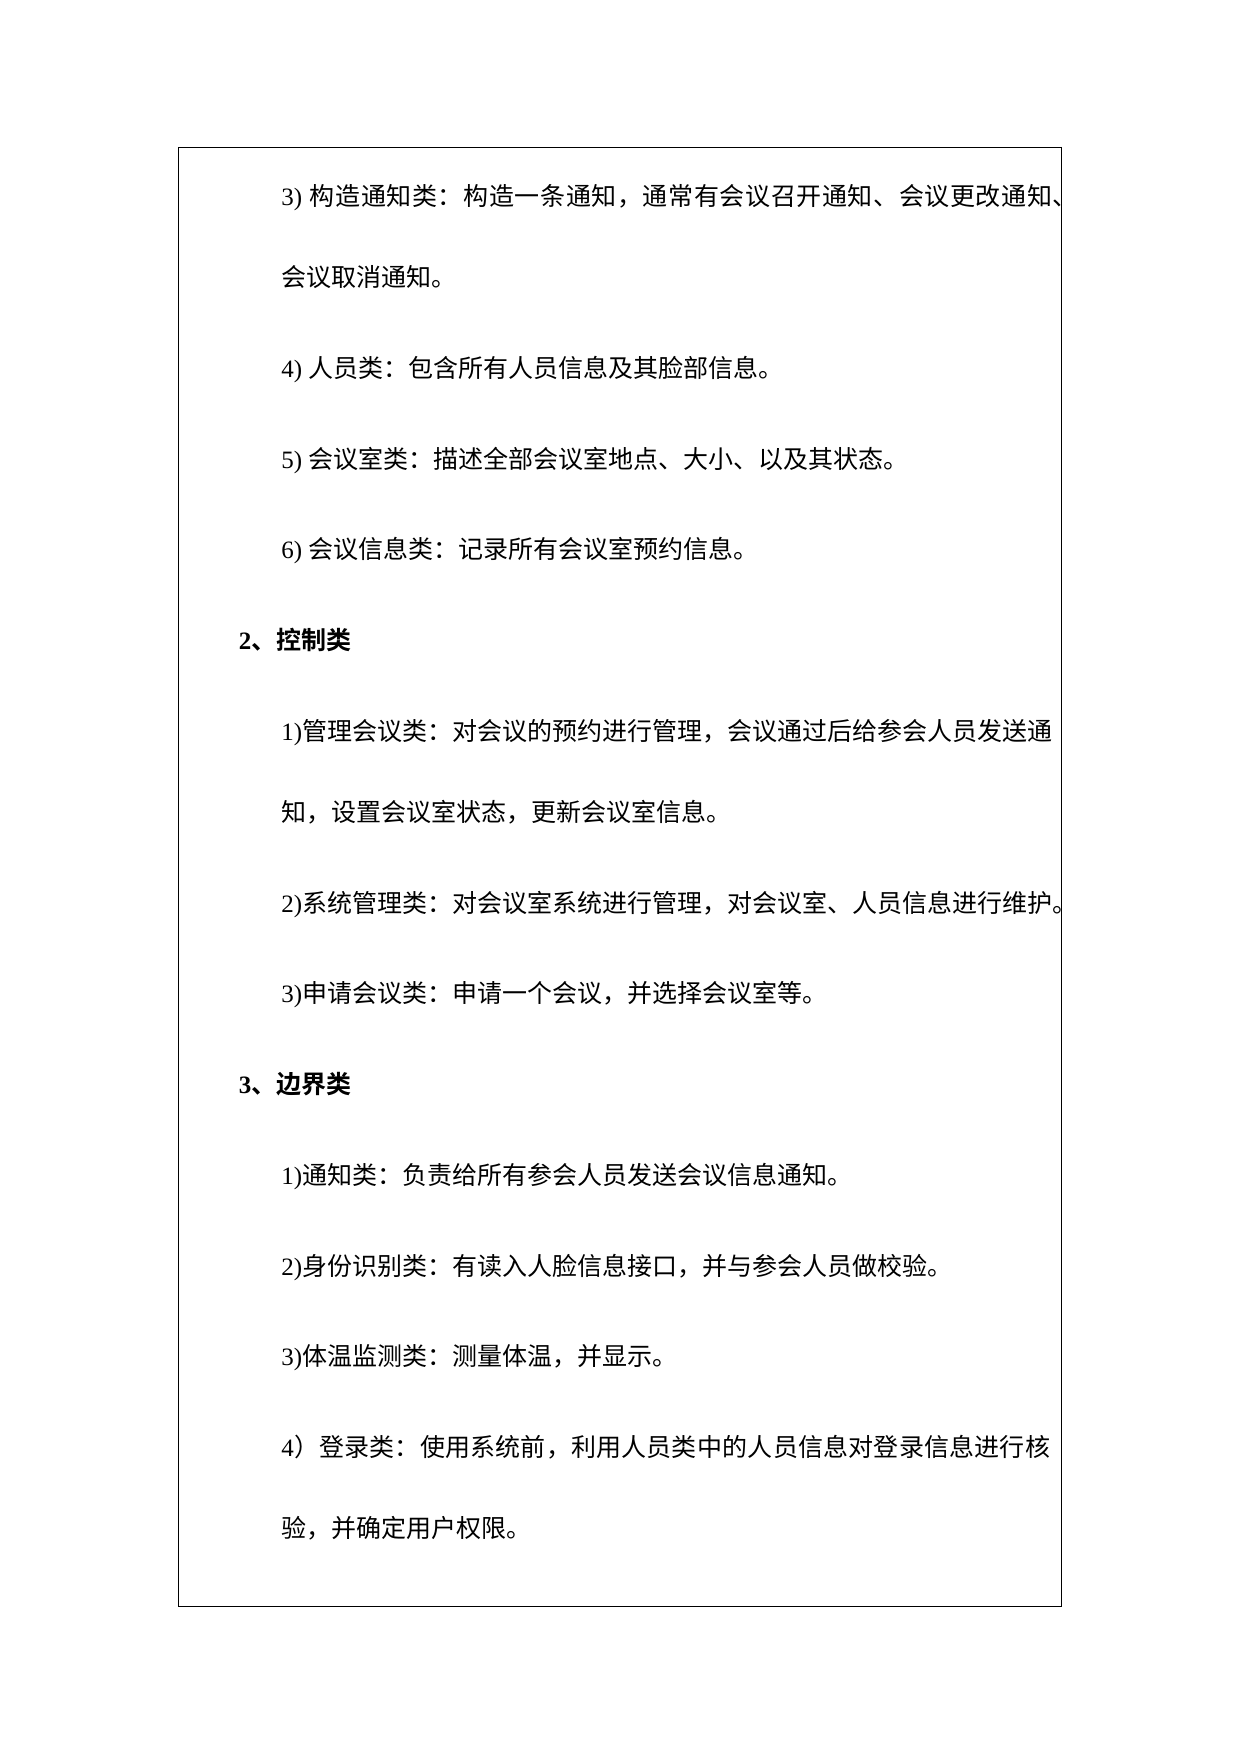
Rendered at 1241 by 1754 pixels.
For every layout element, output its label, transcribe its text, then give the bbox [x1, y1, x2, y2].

text 3)申请会议类：申请一个会议，并选择会议室等。 [281, 959, 1053, 1024]
text 2、控制类 [187, 606, 1053, 671]
text 6) 会议信息类：记录所有会议室预约信息。 [281, 515, 1053, 580]
text 2)身份识别类：有读入人脸信息接口，并与参会人员做校验。 [281, 1232, 1053, 1297]
text 3)体温监测类：测量体温，并显示。 [281, 1322, 1053, 1387]
text 1)管理会议类：对会议的预约进行管理，会议通过后给参会人员发送通知，设置会议室状态，更新会议室信息。 [281, 697, 1053, 843]
text 5) 会议室类：描述全部会议室地点、大小、以及其状态。 [281, 425, 1053, 490]
text 2)系统管理类：对会议室系统进行管理，对会议室、人员信息进行维护。 [281, 869, 1053, 934]
text 3、边界类 [187, 1050, 1053, 1115]
text 1)通知类：负责给所有参会人员发送会议信息通知。 [281, 1141, 1053, 1206]
text 3) 构造通知类：构造一条通知，通常有会议召开通知、会议更改通知、会议取消通知。 [281, 162, 1053, 308]
text 4）登录类：使用系统前，利用人员类中的人员信息对登录信息进行核验，并确定用户权限。 [281, 1413, 1053, 1559]
text 4) 人员类：包含所有人员信息及其脸部信息。 [281, 334, 1053, 399]
